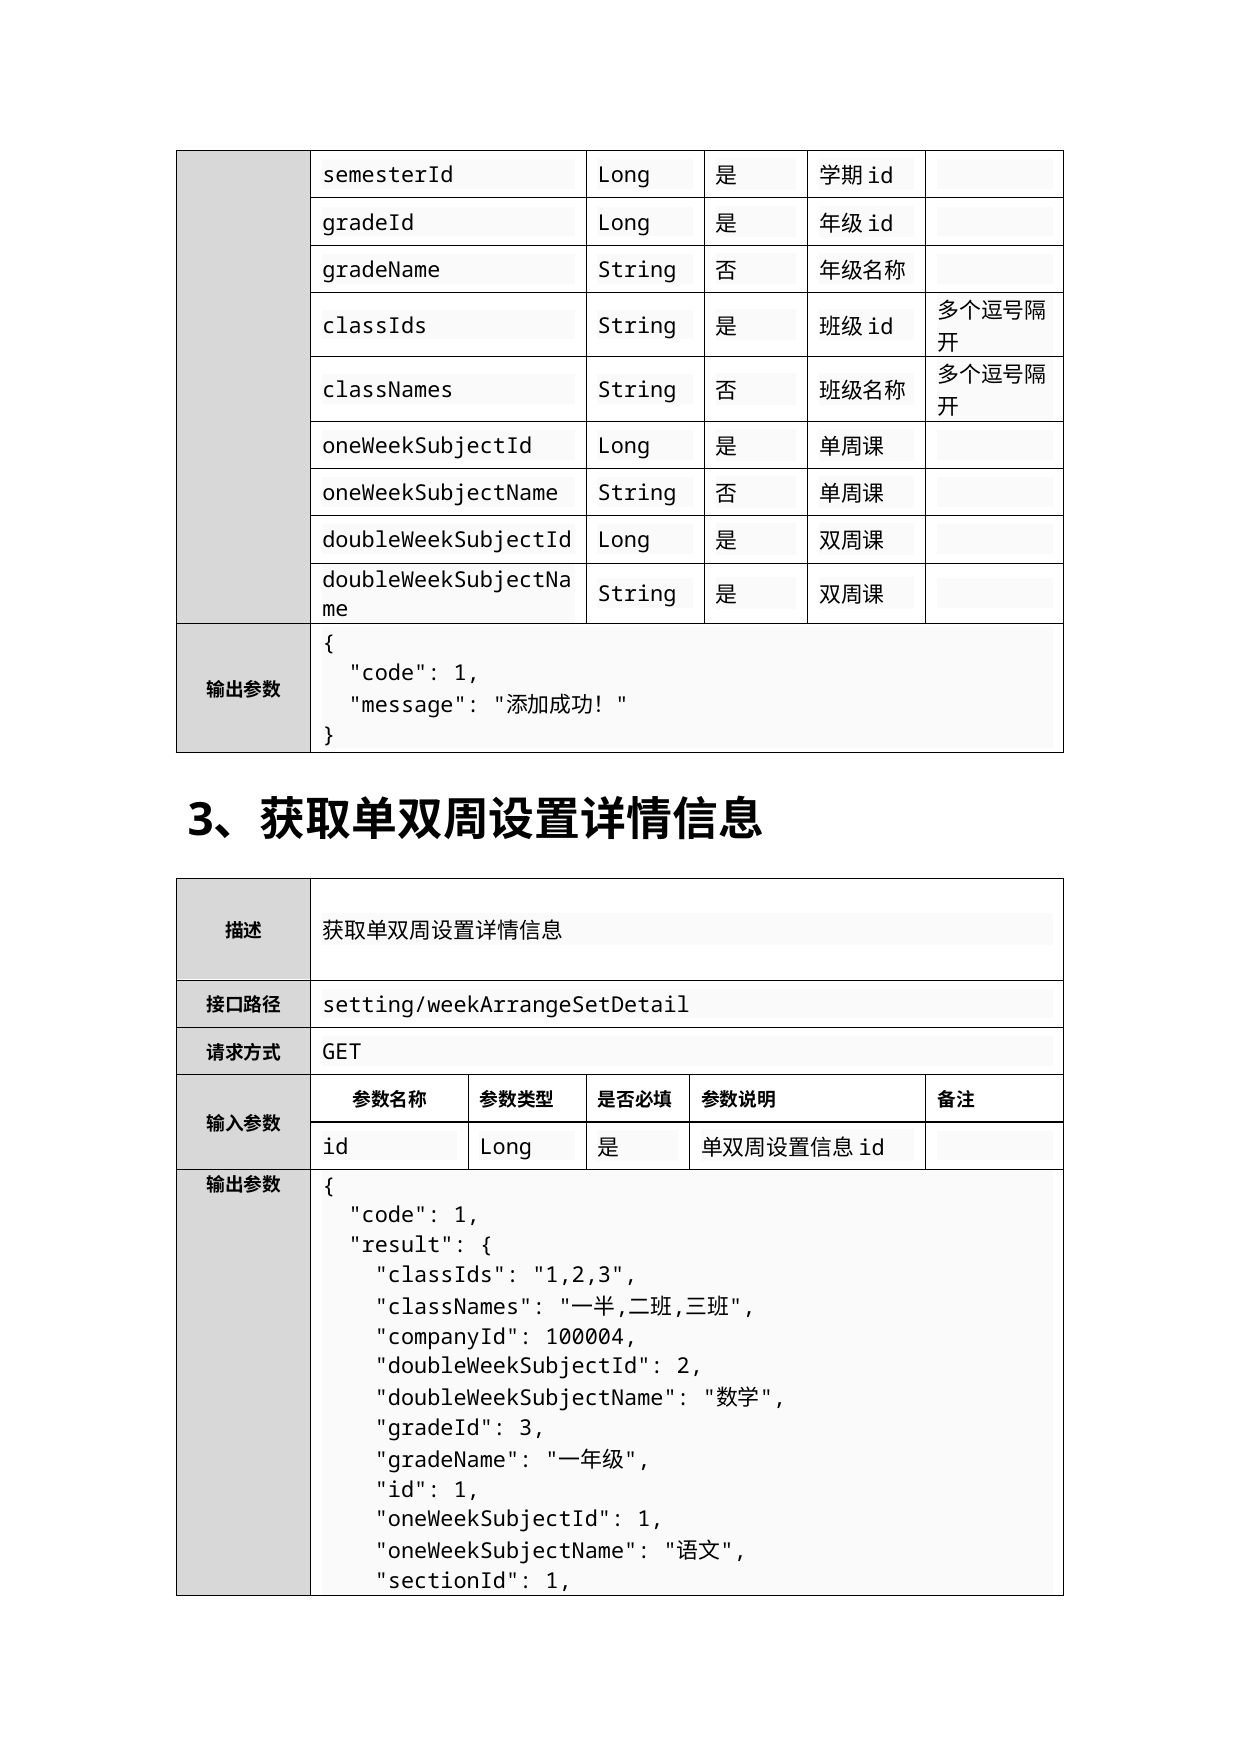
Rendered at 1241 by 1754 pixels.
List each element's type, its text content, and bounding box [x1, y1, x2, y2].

table_cell setting/weekArrangeSetDetail [311, 981, 1063, 1027]
table_cell [926, 246, 1063, 292]
table_cell [926, 422, 1063, 468]
table_cell 否 [705, 246, 807, 292]
table_header 获取单双周设置详情信息 [311, 879, 1063, 979]
table_cell { "code": 1, "message": "添加成功！" } [311, 624, 1063, 752]
table_cell gradeId [311, 198, 586, 244]
table_cell oneWeekSubjectId [311, 422, 586, 468]
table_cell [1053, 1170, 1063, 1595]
table_header 描述 [177, 879, 310, 979]
table_cell 是 [705, 516, 807, 562]
table_cell [926, 469, 1063, 515]
table_cell 单双周设置信息id [690, 1123, 925, 1169]
table_cell 班级名称 [808, 357, 925, 421]
table_cell 参数类型 [469, 1075, 586, 1121]
table_cell 输出参数 [177, 1170, 310, 1595]
table_cell doubleWeekSubjectId [311, 516, 586, 562]
table_cell gradeName [311, 246, 586, 292]
table_cell Long [587, 151, 704, 197]
table_cell Long [469, 1123, 586, 1169]
table_cell Long [587, 516, 704, 562]
table_cell String [587, 246, 704, 292]
table_cell id [311, 1123, 468, 1169]
table_cell 是 [705, 564, 807, 623]
table_cell 是 [705, 422, 807, 468]
table_cell Long [587, 422, 704, 468]
table_cell 请求方式 [177, 1028, 310, 1074]
table_cell 接口路径 [177, 981, 310, 1027]
table_cell [926, 198, 1063, 244]
table_cell String [587, 293, 704, 356]
table_cell [926, 564, 1063, 623]
table_cell String [587, 564, 704, 623]
table_cell String [587, 357, 704, 421]
table_cell 否 [705, 357, 807, 421]
table_cell 参数说明 [690, 1075, 925, 1121]
table_cell 年级名称 [808, 246, 925, 292]
table_cell 学期id [808, 151, 925, 197]
table_cell 输出参数 [177, 624, 310, 752]
table_cell semesterId [311, 151, 586, 197]
table_cell classNames [311, 357, 586, 421]
table_cell 是 [587, 1123, 689, 1169]
table_cell 备注 [926, 1075, 1063, 1121]
subtitle 3、获取单双周设置详情信息 [187, 782, 1053, 848]
table_cell GET [311, 1028, 1063, 1074]
table_cell 年级id [808, 198, 925, 244]
table_cell 参数名称 [311, 1075, 468, 1121]
table_cell 是 [705, 198, 807, 244]
table_cell 否 [705, 469, 807, 515]
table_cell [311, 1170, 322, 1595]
table_cell [926, 151, 1063, 197]
table_cell 班级id [808, 293, 925, 356]
table_cell oneWeekSubjectName [311, 469, 586, 515]
table_cell Long [587, 198, 704, 244]
table_cell 单周课 [808, 469, 925, 515]
table_cell classIds [311, 293, 586, 356]
table_cell 单周课 [808, 422, 925, 468]
table_cell 是 [705, 151, 807, 197]
table_cell 双周课 [808, 564, 925, 623]
table_cell [926, 1123, 1063, 1169]
table_cell String [587, 469, 704, 515]
table_cell 输入参数 [177, 1075, 310, 1169]
table_cell 是否必填 [587, 1075, 689, 1121]
table_cell 双周课 [808, 516, 925, 562]
table_cell 是 [705, 293, 807, 356]
table_cell [926, 516, 1063, 562]
